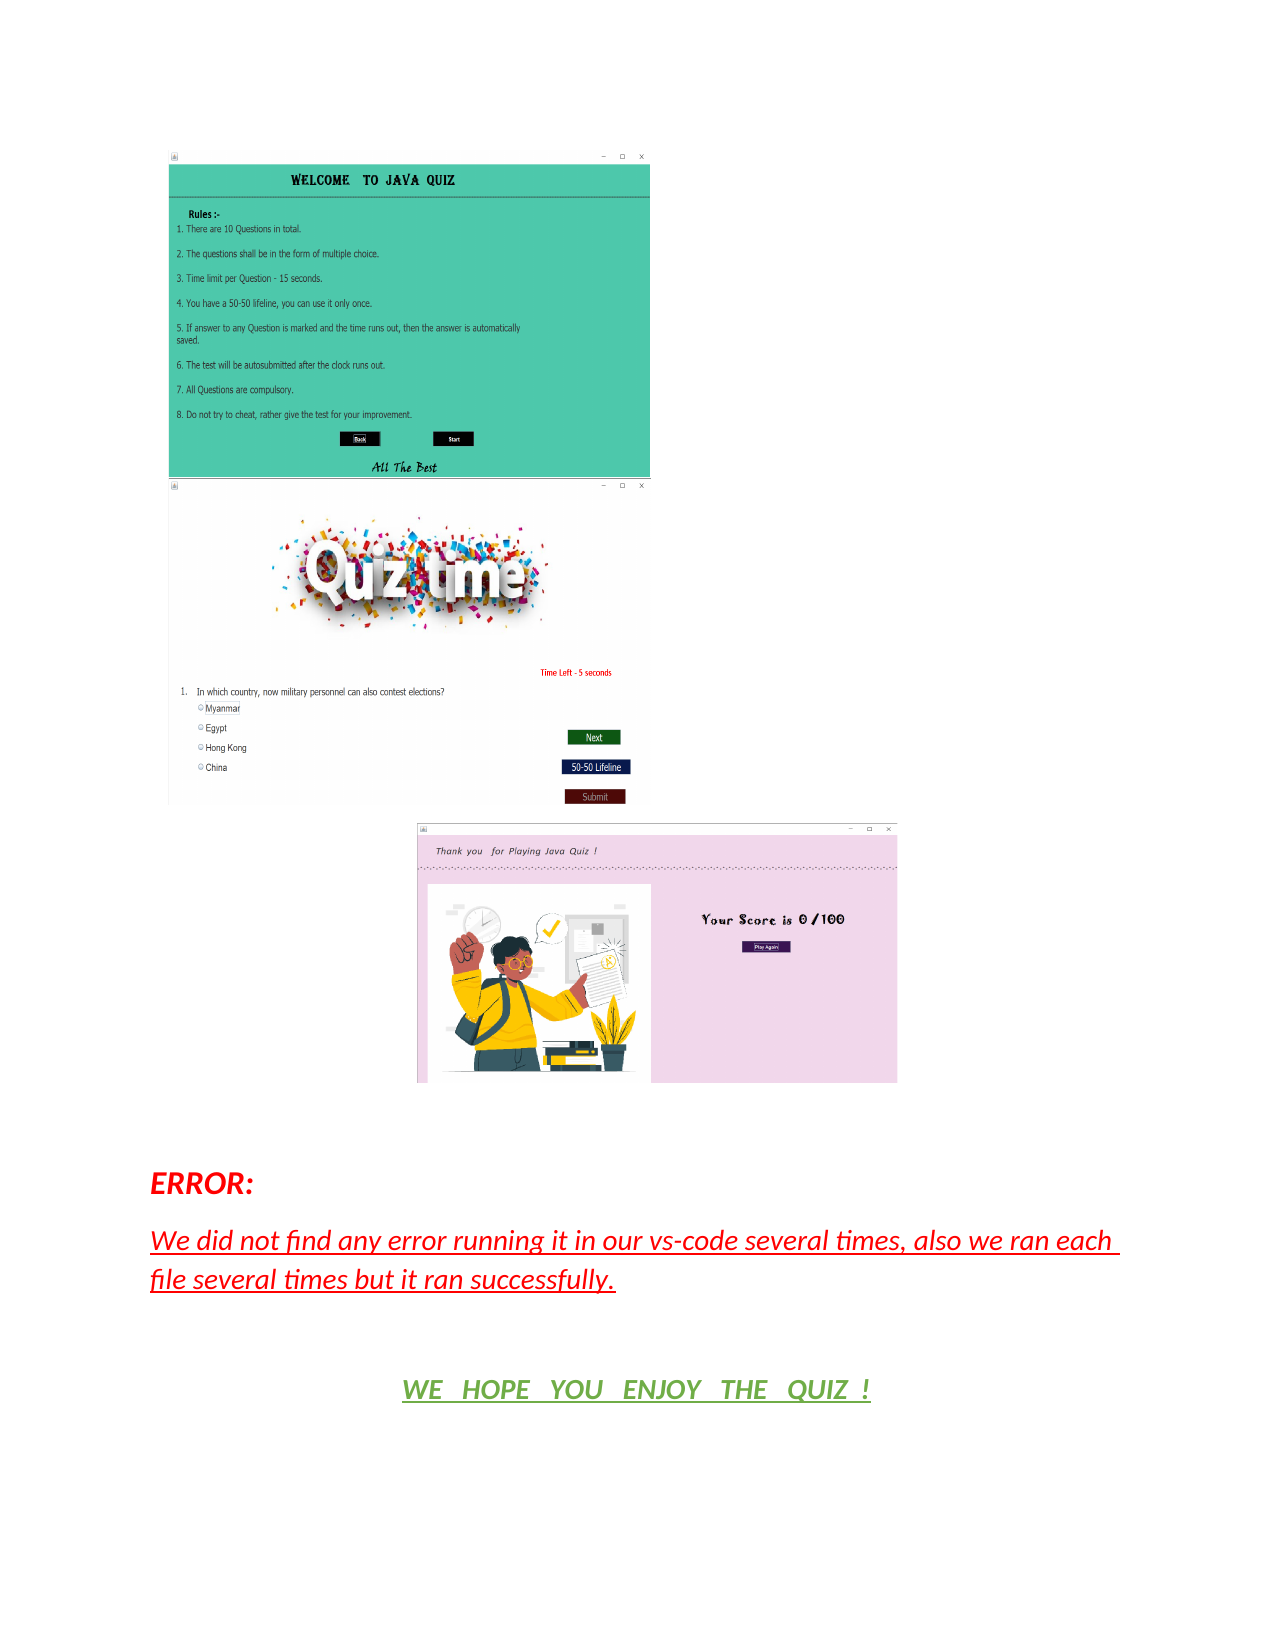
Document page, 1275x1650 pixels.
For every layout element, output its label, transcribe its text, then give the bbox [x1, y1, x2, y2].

text We did not find any error running it in our vs-code several times, also we ran each file several times but it ran successfully. [150, 1222, 1125, 1296]
text WE HOPE YOU ENJOY THE QUIZ ! [150, 1371, 1125, 1407]
text ERROR: [150, 1162, 1125, 1202]
